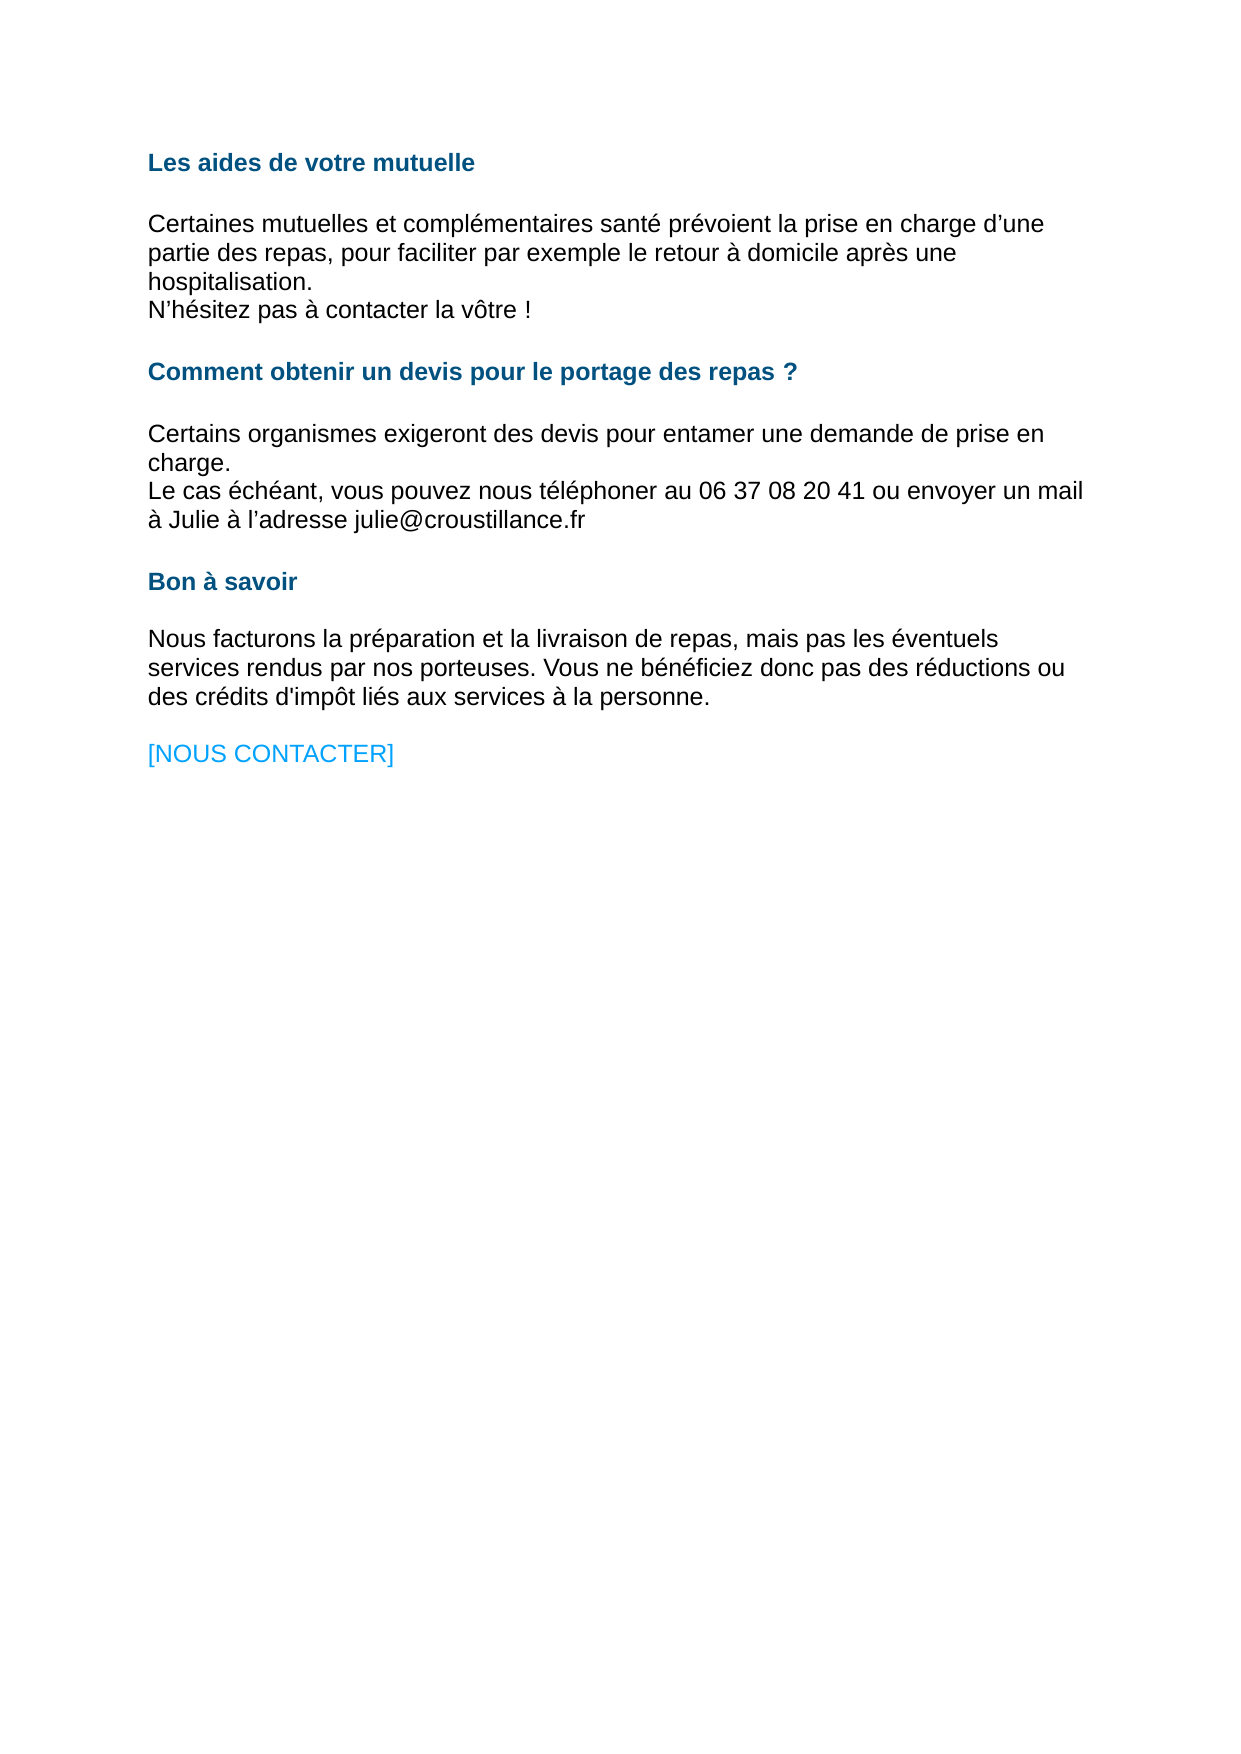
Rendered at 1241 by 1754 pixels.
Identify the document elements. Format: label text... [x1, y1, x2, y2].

text [NOUS CONTACTER] [148, 739, 1093, 768]
text Les aides de votre mutuelle [148, 148, 1093, 176]
text Certaines mutuelles et complémentaires santé prévoient la prise en charge d’une partie des repas, pour faciliter par exemple le retour à domicile après une hospitalisation. [148, 209, 1093, 296]
text Certains organismes exigeront des devis pour entamer une demande de prise en charge. [148, 419, 1093, 476]
text Comment obtenir un devis pour le portage des repas ? [148, 357, 1093, 386]
text Nous facturons la préparation et la livraison de repas, mais pas les éventuels services rendus par nos porteuses. Vous ne bénéficiez donc pas des réductions ou des crédits d'impôt liés aux services à la personne. [148, 624, 1093, 711]
text Bon à savoir [148, 567, 1093, 596]
text Le cas échéant, vous pouvez nous téléphoner au 06 37 08 20 41 ou envoyer un mail à Julie à l’adresse julie@croustillance.fr [148, 476, 1093, 534]
text N’hésitez pas à contacter la vôtre ! [148, 296, 1093, 324]
